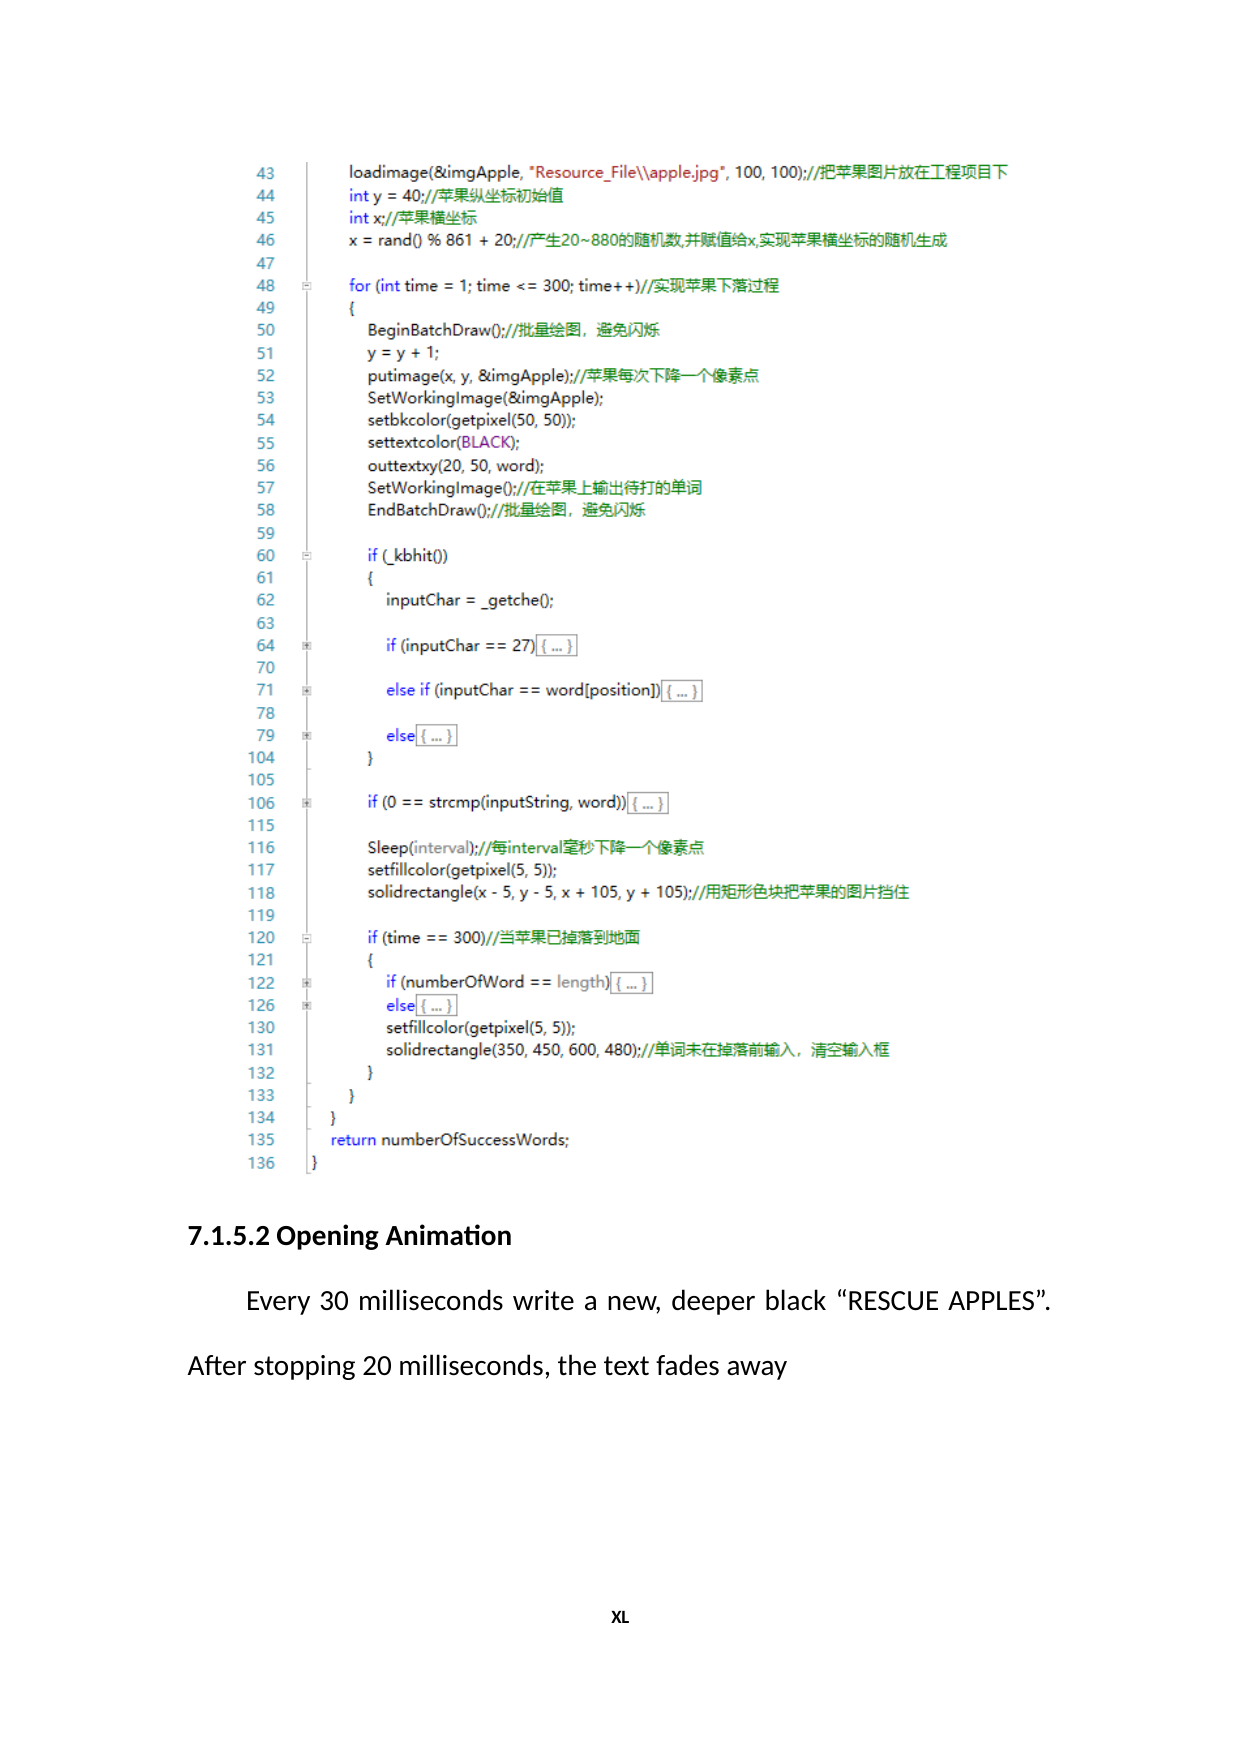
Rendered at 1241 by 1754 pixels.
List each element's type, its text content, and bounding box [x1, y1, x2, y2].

picture [245, 162, 1046, 1178]
text 7.1.5.2 Opening Animation [187, 1202, 1053, 1267]
text Every 30 milliseconds write a new, deeper black “RESCUE APPLES”. After stopping 20 milliseconds, the text fades away [187, 1267, 1053, 1397]
